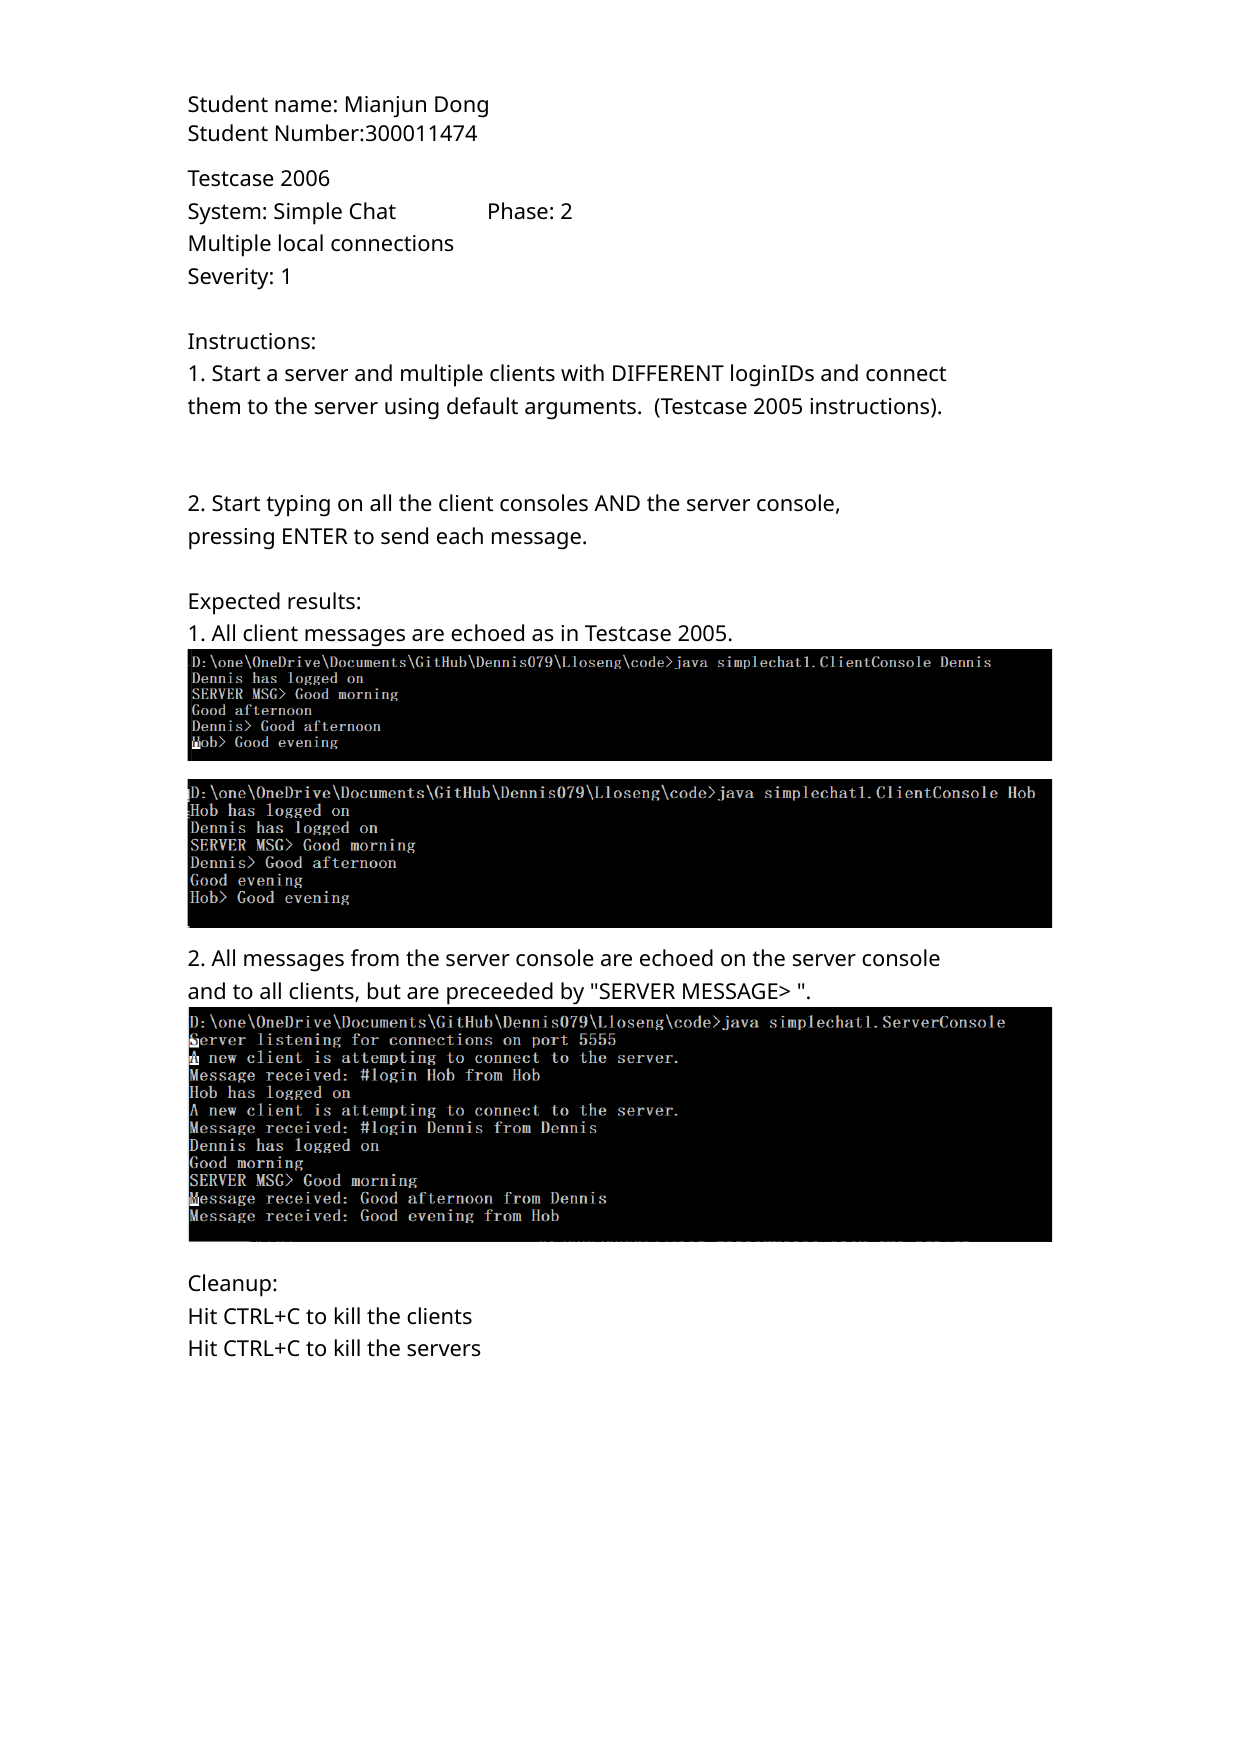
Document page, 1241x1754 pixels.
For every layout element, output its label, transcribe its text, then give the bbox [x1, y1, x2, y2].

text Instructions: [187, 324, 1053, 357]
text and to all clients, but are preceeded by "SERVER MESSAGE> ". [187, 974, 1053, 1007]
text 1. All client messages are echoed as in Testcase 2005. [187, 617, 1053, 649]
text 1. Start a server and multiple clients with DIFFERENT loginIDs and connect [187, 357, 1053, 389]
text 2. All messages from the server console are echoed on the server console [187, 942, 1053, 974]
picture [187, 779, 1053, 928]
picture [187, 1007, 1053, 1242]
text Multiple local connections [187, 227, 1053, 259]
text Testcase 2006 [187, 162, 1053, 194]
text Hit CTRL+C to kill the clients [187, 1299, 1053, 1332]
text System: Simple Chat Phase: 2 [187, 194, 1053, 227]
text Hit CTRL+C to kill the servers [187, 1332, 1053, 1364]
text Expected results: [187, 584, 1053, 617]
text pressing ENTER to send each message. [187, 519, 1053, 552]
text Cleanup: [187, 1267, 1053, 1299]
text Severity: 1 [187, 259, 1053, 292]
text 2. Start typing on all the client consoles AND the server console, [187, 487, 1053, 519]
picture [187, 649, 1053, 761]
text them to the server using default arguments. (Testcase 2005 instructions). [187, 389, 1053, 422]
